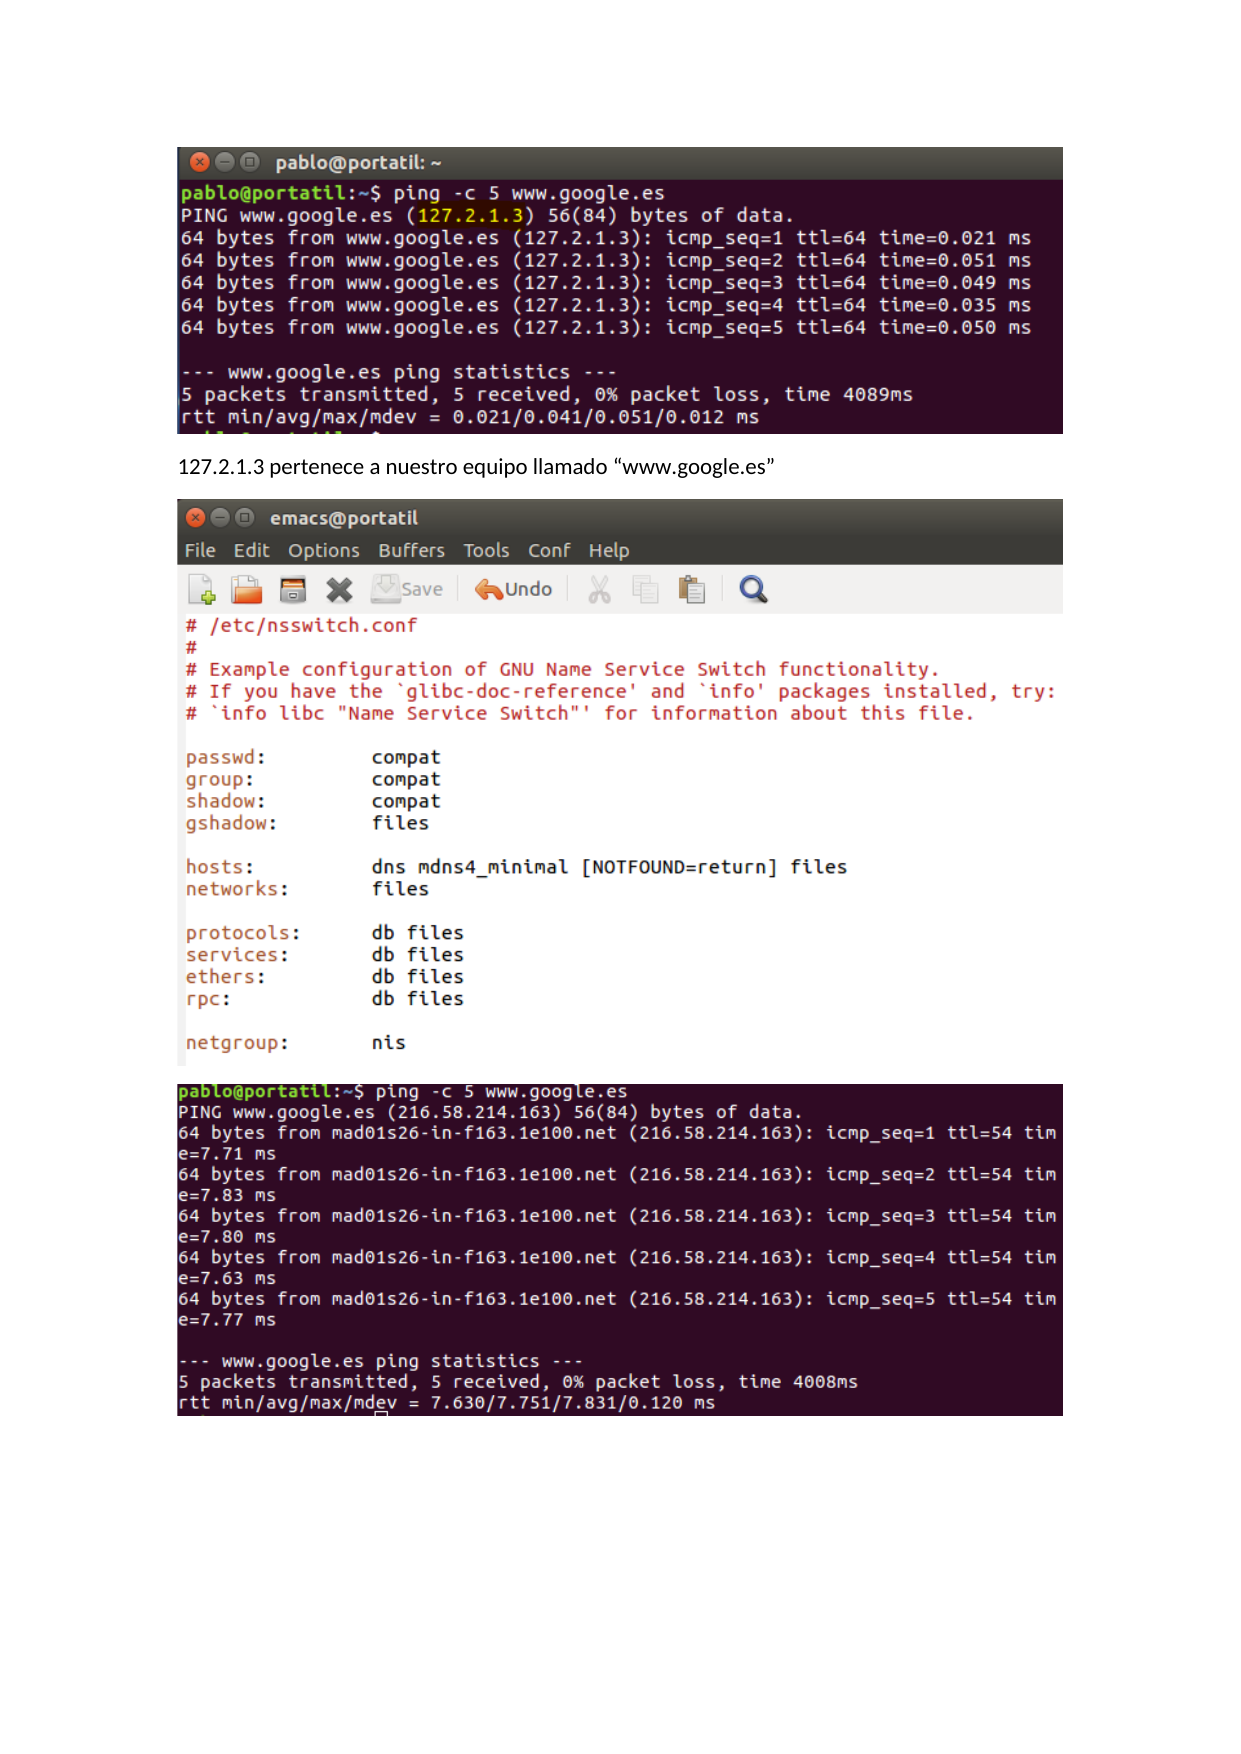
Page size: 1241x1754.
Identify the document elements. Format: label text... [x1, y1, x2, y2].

picture [177, 499, 1063, 1066]
picture [177, 1084, 1063, 1416]
text 127.2.1.3 pertenece a nuestro equipo llamado “www.google.es” [177, 452, 1063, 481]
picture [177, 147, 1063, 434]
